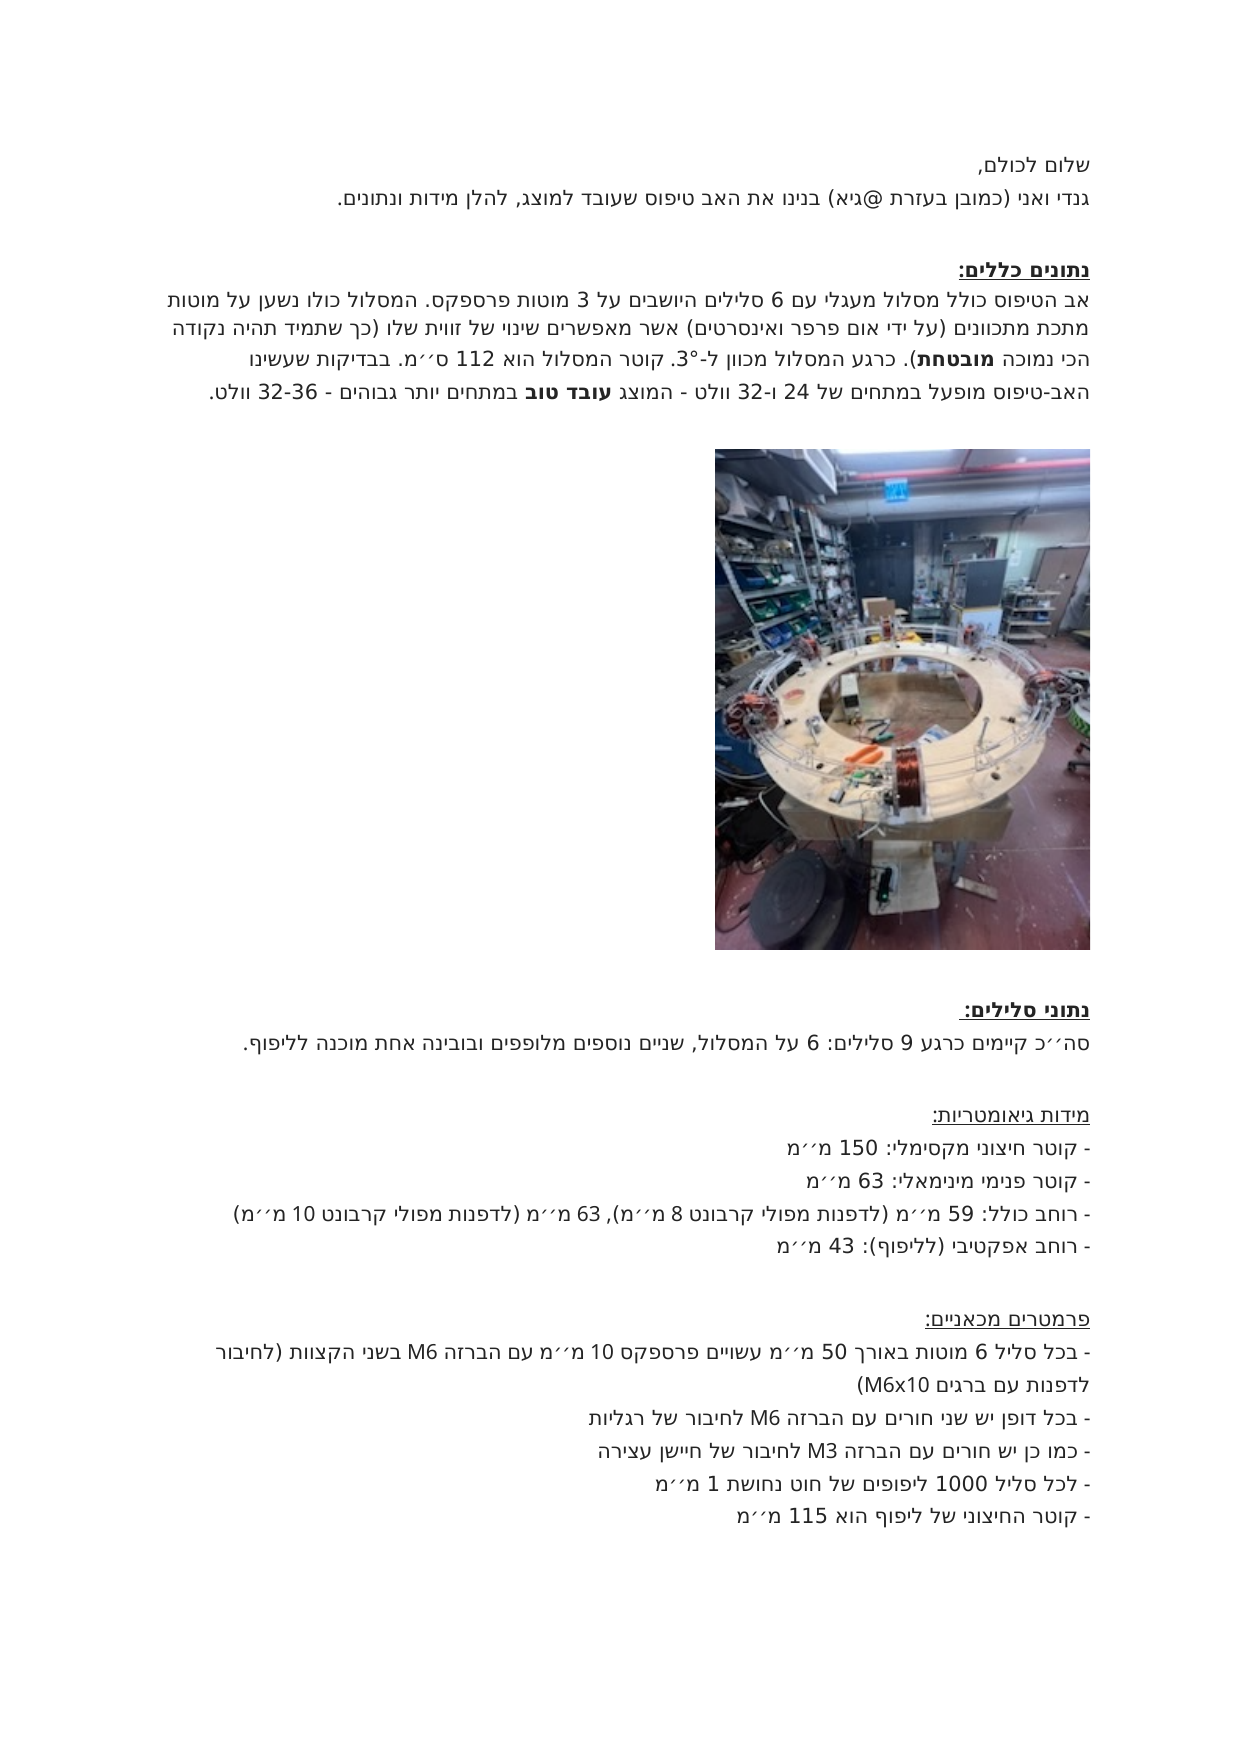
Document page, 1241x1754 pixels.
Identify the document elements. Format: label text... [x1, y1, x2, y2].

text - קוטר החיצוני של ליפוף הוא 115 מ׳׳מ [150, 1502, 1090, 1530]
text נתוני סלילים: [150, 995, 1090, 1023]
text - בכל דופן יש שני חורים עם הברזה M6 לחיבור של רגליות [150, 1403, 1090, 1431]
text - לכל סליל 1000 ליפופים של חוט נחושת 1 מ׳׳מ [150, 1469, 1090, 1497]
text סה׳׳כ קיימים כרגע 9 סלילים: 6 על המסלול, שניים נוספים מלופפים ובובינה אחת מוכנה לליפוף. [150, 1028, 1090, 1056]
text מידות גיאומטריות: [150, 1100, 1090, 1128]
text שלום לכולם, [150, 150, 1090, 178]
text - קוטר פנימי מינימאלי: 63 מ׳׳מ [150, 1166, 1090, 1194]
text נתונים כללים: [150, 255, 1090, 284]
text - כמו כן יש חורים עם הברזה M3 לחיבור של חיישן עצירה [150, 1436, 1090, 1464]
text - רוחב אפקטיבי (לליפוף): 43 מ׳׳מ [150, 1232, 1090, 1260]
text - רוחב כולל: 59 מ׳׳מ (לדפנות מפולי קרבונט 8 מ׳׳מ), 63 מ׳׳מ (לדפנות מפולי קרבונט 10 מ׳׳מ) [150, 1199, 1090, 1227]
text פרמטרים מכאניים: [150, 1304, 1090, 1332]
text גנדי ואני (כמובן בעזרת @גיא) בנינו את האב טיפוס שעובד למוצג, להלן מידות ונתונים. [150, 183, 1090, 211]
text אב הטיפוס כולל מסלול מעגלי עם 6 סלילים היושבים על 3 מוטות פרספקס. המסלול כולו נשען על מוטות מתכת מתכוונים (על ידי אום פרפר ואינסרטים) אשר מאפשרים שינוי של זווית שלו (כך שתמיד תהיה נקודה הכי נמוכה מובטחת). כרגע המסלול מכוון ל-3°. קוטר המסלול הוא 112 ס׳׳מ. בבדיקות שעשינו האב-טיפוס מופעל במתחים של 24 ו-32 וולט - המוצג עובד טוב במתחים יותר גבוהים - 32-36 וולט. [150, 288, 1090, 406]
text - קוטר חיצוני מקסימלי: 150 מ׳׳מ [150, 1133, 1090, 1161]
text - בכל סליל 6 מוטות באורך 50 מ׳׳מ עשויים פרספקס 10 מ׳׳מ עם הברזה M6 בשני הקצוות (לחיבור לדפנות עם ברגים M6x10) [150, 1337, 1090, 1398]
picture [715, 449, 1091, 950]
